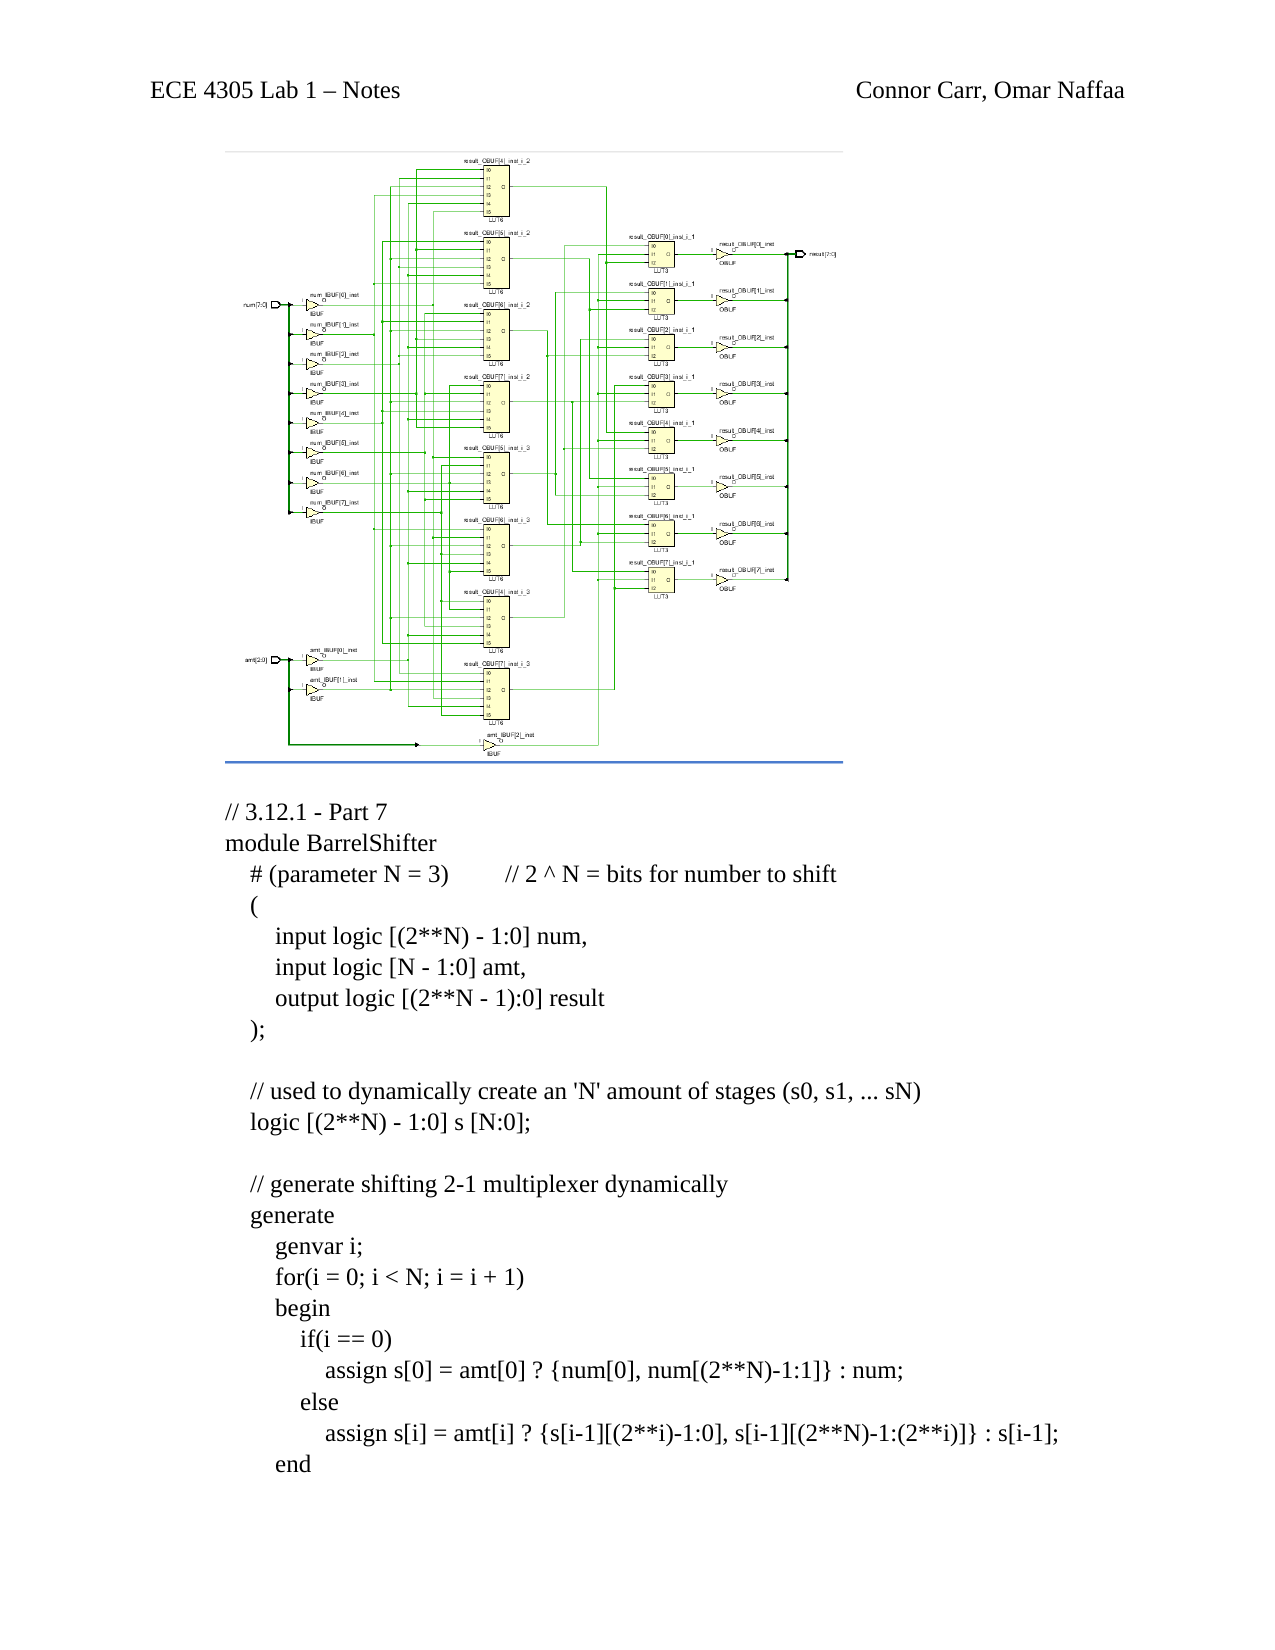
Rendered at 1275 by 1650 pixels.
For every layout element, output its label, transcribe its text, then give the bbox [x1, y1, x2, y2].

list if(i == 0) [225, 1324, 1125, 1353]
list end [225, 1449, 1125, 1477]
list # (parameter N = 3) // 2 ^ N = bits for number to shift [225, 859, 1125, 888]
list ); [225, 1014, 1125, 1043]
list begin [225, 1293, 1125, 1322]
list genvar i; [225, 1231, 1125, 1260]
list assign s[i] = amt[i] ? {s[i-1][(2**i)-1:0], s[i-1][(2**N)-1:(2**i)]} : s[i-1]; [225, 1418, 1125, 1446]
list input logic [(2**N) - 1:0] num, [225, 921, 1125, 950]
list generate [225, 1200, 1125, 1229]
picture [225, 150, 844, 764]
list // used to dynamically create an 'N' amount of stages (s0, s1, ... sN) [225, 1076, 1125, 1105]
list // 3.12.1 - Part 7 [225, 797, 1125, 826]
list // generate shifting 2-1 multiplexer dynamically [225, 1169, 1125, 1198]
list output logic [(2**N - 1):0] result [225, 983, 1125, 1012]
list else [225, 1387, 1125, 1415]
list for(i = 0; i < N; i = i + 1) [225, 1262, 1125, 1291]
list logic [(2**N) - 1:0] s [N:0]; [225, 1107, 1125, 1136]
list ( [225, 890, 1125, 919]
list assign s[0] = amt[0] ? {num[0], num[(2**N)-1:1]} : num; [225, 1356, 1125, 1384]
list module BarrelShifter [225, 828, 1125, 857]
list input logic [N - 1:0] amt, [225, 952, 1125, 981]
